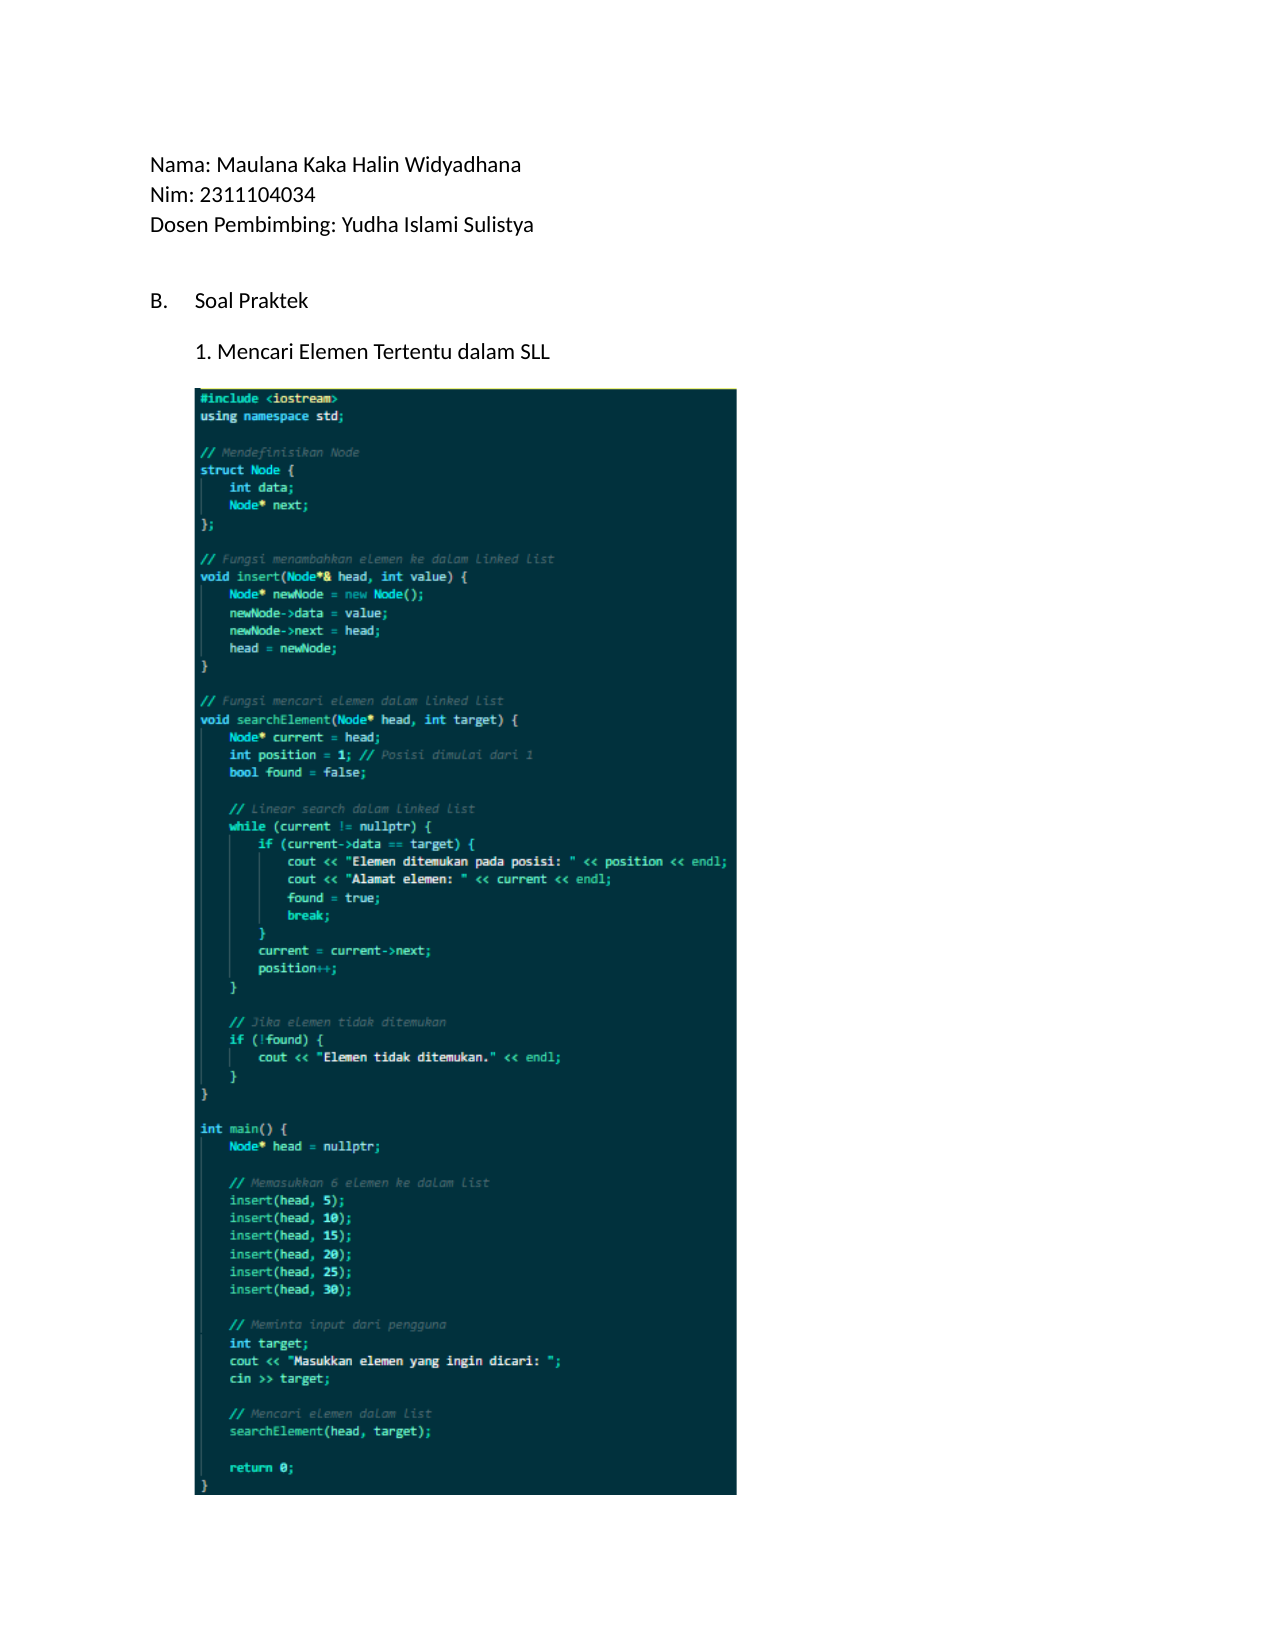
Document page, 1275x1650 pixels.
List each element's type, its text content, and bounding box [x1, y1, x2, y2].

picture [231, 1231, 243, 1239]
picture [259, 483, 287, 491]
picture [281, 643, 331, 652]
picture [229, 501, 239, 509]
picture [375, 557, 403, 563]
picture [265, 626, 280, 635]
picture [231, 699, 243, 705]
picture [267, 715, 287, 724]
picture [231, 1071, 237, 1083]
picture [353, 874, 366, 883]
picture [426, 806, 439, 813]
picture [281, 1213, 308, 1222]
picture [253, 1356, 258, 1365]
picture [302, 913, 308, 921]
picture [202, 411, 237, 423]
picture [383, 1018, 389, 1026]
picture [274, 503, 287, 509]
picture [259, 750, 287, 761]
picture [311, 572, 331, 581]
picture [311, 857, 316, 865]
picture [232, 1142, 239, 1150]
picture [261, 1035, 308, 1046]
picture [289, 501, 301, 509]
picture [339, 750, 345, 759]
picture [366, 715, 374, 721]
picture [348, 1141, 374, 1153]
picture [368, 1356, 403, 1365]
picture [411, 874, 446, 883]
picture [447, 751, 466, 759]
picture [643, 857, 662, 865]
picture [368, 859, 395, 865]
picture [203, 1480, 207, 1492]
picture [274, 589, 323, 598]
picture [340, 572, 366, 581]
picture [231, 1429, 243, 1435]
picture [354, 857, 359, 865]
picture [289, 715, 327, 724]
picture [251, 1465, 272, 1472]
picture [327, 411, 342, 423]
picture [252, 1179, 280, 1187]
picture [250, 1141, 265, 1150]
picture [288, 840, 338, 848]
picture [274, 821, 279, 830]
picture [542, 875, 547, 883]
picture [325, 1231, 338, 1239]
picture [354, 804, 366, 813]
picture [231, 1213, 250, 1222]
picture [419, 946, 424, 954]
picture [374, 842, 381, 848]
picture [231, 1374, 242, 1382]
picture [354, 1018, 366, 1026]
picture [390, 822, 402, 833]
picture [361, 1411, 373, 1417]
picture [351, 592, 366, 598]
picture [332, 1178, 338, 1187]
picture [231, 1285, 243, 1293]
picture [325, 1412, 351, 1417]
picture [253, 1196, 272, 1204]
picture [282, 1124, 286, 1135]
picture [288, 859, 308, 865]
picture [237, 394, 258, 404]
picture [292, 628, 308, 635]
picture [635, 857, 640, 865]
picture [216, 396, 229, 402]
picture [231, 557, 243, 563]
picture [253, 1231, 272, 1239]
picture [411, 1359, 424, 1368]
picture [354, 839, 370, 848]
picture [383, 715, 410, 724]
picture [253, 1285, 272, 1293]
picture [389, 1322, 402, 1331]
picture [382, 697, 401, 705]
picture [301, 1356, 352, 1365]
picture [311, 911, 323, 919]
picture [289, 1356, 302, 1362]
picture [427, 1052, 438, 1061]
picture [448, 1356, 468, 1368]
picture [250, 589, 265, 598]
picture [281, 1267, 308, 1276]
picture [356, 1320, 366, 1328]
picture [267, 1020, 280, 1026]
picture [513, 857, 538, 868]
picture [455, 557, 468, 563]
picture [577, 874, 605, 883]
picture [486, 554, 519, 563]
picture [425, 857, 468, 865]
picture [412, 839, 424, 848]
picture [231, 1359, 246, 1365]
picture [231, 1250, 243, 1258]
picture [313, 450, 323, 456]
picture [440, 1181, 454, 1187]
picture [475, 857, 504, 868]
picture [349, 448, 359, 456]
picture [354, 1426, 360, 1435]
picture [253, 1035, 257, 1046]
picture [266, 768, 302, 776]
picture [513, 1356, 532, 1365]
picture [333, 715, 339, 726]
picture [448, 571, 453, 583]
picture [274, 733, 323, 741]
picture [253, 1250, 272, 1258]
picture [692, 857, 713, 865]
picture [229, 733, 239, 741]
picture [261, 1052, 287, 1061]
picture [304, 1179, 311, 1186]
picture [310, 807, 327, 813]
picture [339, 804, 345, 812]
picture [391, 948, 416, 954]
picture [231, 626, 261, 635]
picture [327, 1426, 351, 1435]
picture [419, 857, 424, 865]
picture [287, 893, 323, 902]
picture [247, 450, 258, 456]
picture [281, 1374, 301, 1382]
picture [325, 1267, 338, 1276]
picture [250, 500, 265, 509]
picture [606, 857, 632, 868]
picture [289, 572, 300, 580]
picture [289, 750, 304, 759]
picture [267, 807, 291, 813]
picture [470, 1356, 483, 1365]
picture [259, 824, 265, 832]
picture [325, 1144, 338, 1150]
picture [427, 1359, 439, 1368]
picture [231, 1196, 243, 1204]
picture [201, 718, 221, 724]
picture [375, 1427, 416, 1438]
picture [541, 857, 553, 865]
picture [253, 1213, 269, 1222]
picture [203, 467, 214, 474]
picture [288, 877, 308, 883]
picture [230, 1127, 243, 1133]
picture [223, 449, 236, 456]
picture [280, 1463, 292, 1472]
picture [427, 715, 443, 724]
picture [246, 414, 279, 421]
picture [259, 946, 308, 954]
picture [288, 963, 317, 972]
picture [383, 750, 393, 759]
picture [246, 1426, 308, 1435]
picture [382, 1412, 396, 1417]
picture [289, 465, 293, 475]
picture [302, 1374, 323, 1385]
picture [360, 946, 380, 954]
picture [325, 1213, 338, 1222]
picture [274, 1141, 302, 1150]
picture [274, 555, 352, 563]
picture [224, 715, 229, 724]
picture [311, 626, 322, 635]
picture [281, 1250, 308, 1258]
picture [419, 1181, 431, 1187]
picture [325, 768, 338, 776]
picture [281, 1231, 308, 1239]
list Soal Praktek [150, 286, 1126, 314]
picture [231, 1267, 250, 1276]
picture [282, 414, 301, 422]
picture [351, 735, 369, 741]
text Dosen Pembimbing: Yudha Islami Sulistya [150, 210, 1126, 238]
picture [274, 1195, 279, 1204]
picture [261, 839, 273, 848]
picture [354, 699, 366, 705]
picture [404, 857, 415, 865]
picture [311, 1181, 323, 1187]
picture [303, 449, 311, 456]
picture [246, 1124, 264, 1133]
picture [281, 1196, 308, 1204]
picture [311, 875, 316, 883]
picture [223, 468, 237, 475]
picture [375, 1052, 410, 1061]
picture [332, 449, 347, 456]
picture [202, 394, 212, 402]
picture [289, 1178, 301, 1187]
picture [246, 557, 251, 566]
picture [271, 394, 335, 402]
picture [426, 1018, 446, 1026]
picture [304, 753, 316, 759]
picture [311, 1427, 323, 1435]
picture [237, 1463, 250, 1473]
picture [331, 948, 359, 954]
picture [229, 768, 246, 776]
picture [252, 1320, 273, 1328]
text Nim: 2311104034 [150, 180, 1126, 208]
picture [303, 1020, 330, 1026]
picture [369, 611, 381, 617]
picture [412, 574, 424, 581]
picture [332, 698, 343, 705]
picture [245, 574, 273, 581]
picture [394, 753, 401, 759]
picture [527, 1055, 539, 1061]
picture [368, 877, 381, 883]
picture [317, 1322, 344, 1331]
picture [440, 697, 467, 705]
picture [427, 841, 450, 850]
picture [238, 1035, 243, 1044]
picture [491, 752, 511, 759]
picture [257, 732, 265, 738]
picture [435, 1052, 488, 1061]
text Nama: Maulana Kaka Halin Widyadhana [150, 150, 1126, 178]
picture [381, 877, 388, 883]
picture [288, 822, 330, 830]
picture [404, 1020, 424, 1026]
picture [335, 1055, 366, 1061]
picture [350, 628, 369, 635]
picture [311, 609, 323, 617]
picture [513, 715, 517, 726]
picture [288, 911, 301, 919]
picture [428, 572, 446, 581]
picture [346, 611, 360, 617]
picture [267, 1375, 273, 1382]
picture [326, 1250, 338, 1258]
picture [289, 608, 308, 617]
picture [433, 556, 446, 563]
picture [542, 1053, 547, 1061]
picture [490, 1357, 510, 1365]
picture [238, 718, 265, 724]
picture [549, 1052, 554, 1061]
picture [260, 1339, 301, 1350]
picture [229, 590, 239, 598]
picture [346, 770, 360, 776]
picture [333, 1196, 337, 1207]
picture [274, 699, 297, 705]
picture [417, 1052, 424, 1061]
picture [274, 1249, 279, 1258]
picture [379, 592, 391, 598]
picture [231, 982, 237, 994]
picture [231, 643, 258, 652]
picture [230, 822, 243, 830]
picture [203, 519, 207, 531]
text 1. Mencari Elemen Tertentu dalam SLL [194, 337, 1126, 365]
picture [231, 1035, 236, 1044]
picture [397, 1178, 409, 1187]
picture [203, 1124, 215, 1133]
picture [202, 575, 220, 580]
picture [405, 699, 418, 705]
picture [375, 807, 389, 813]
picture [281, 1285, 308, 1293]
picture [231, 608, 280, 617]
picture [455, 715, 489, 726]
picture [427, 1322, 441, 1328]
picture [326, 1285, 338, 1293]
picture [412, 807, 424, 812]
picture [252, 1409, 276, 1417]
picture [398, 589, 408, 599]
picture [259, 963, 286, 975]
picture [318, 1052, 335, 1061]
picture [253, 1267, 269, 1276]
picture [360, 1181, 388, 1187]
picture [261, 929, 265, 940]
picture [394, 573, 400, 580]
picture [497, 877, 539, 883]
